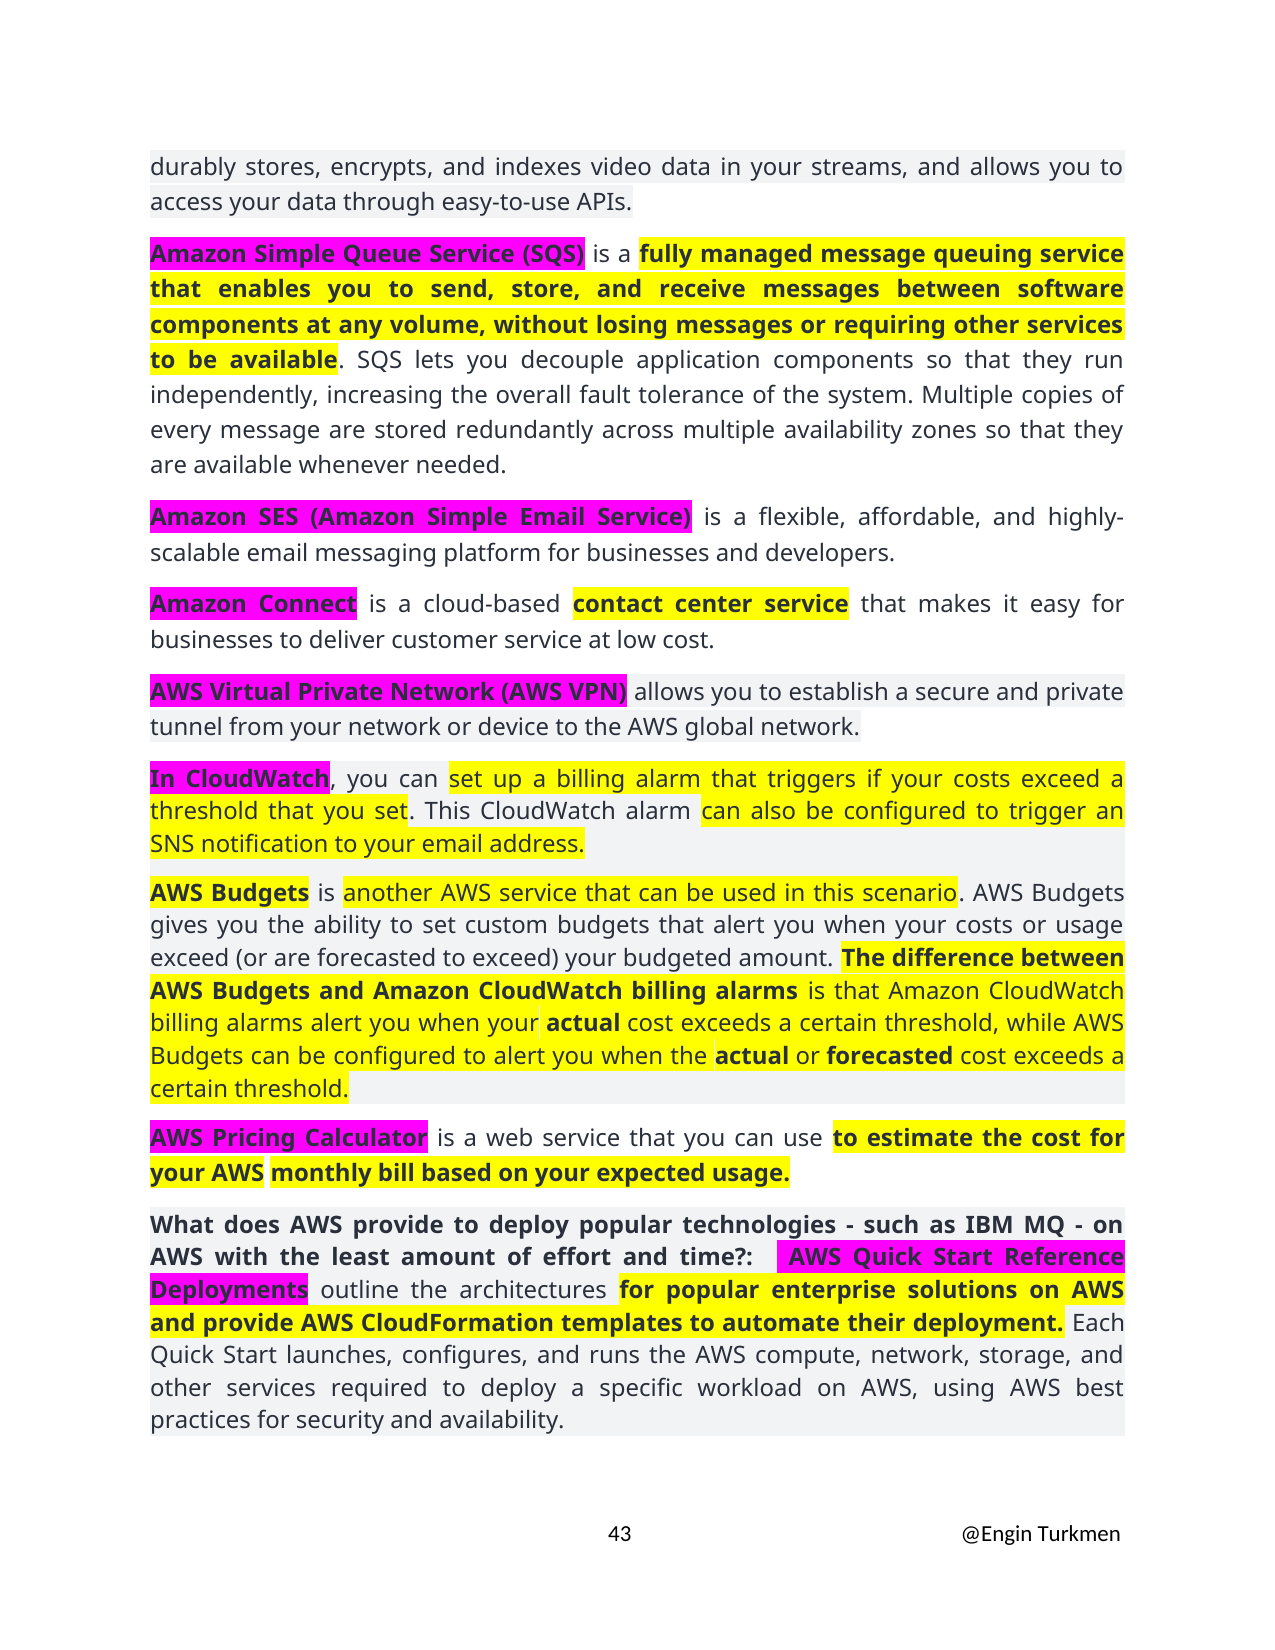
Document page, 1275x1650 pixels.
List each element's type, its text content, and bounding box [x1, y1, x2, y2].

text AWS Budgets is another AWS service that can be used in this scenario. AWS Budgets gives you the ability to set custom budgets that alert you when your costs or usage exceed (or are forecasted to exceed) your budgeted amount. The difference between AWS Budgets and Amazon CloudWatch billing alarms is that Amazon CloudWatch billing alarms alert you when your actual cost exceeds a certain threshold, while AWS Budgets can be configured to alert you when the actual or forecasted cost exceeds a certain threshold. [150, 876, 1125, 974]
text Amazon SES (Amazon Simple Email Service) is a flexible, affordable, and highly-scalable email messaging platform for businesses and developers. [150, 533, 1125, 568]
text AWS Budgets is another AWS service that can be used in this scenario. AWS Budgets gives you the ability to set custom budgets that alert you when your costs or usage exceed (or are forecasted to exceed) your budgeted amount. The difference between AWS Budgets and Amazon CloudWatch billing alarms is that Amazon CloudWatch billing alarms alert you when your actual cost exceeds a certain threshold, while AWS Budgets can be configured to alert you when the actual or forecasted cost exceeds a certain threshold. [349, 1039, 1125, 1104]
text In CloudWatch, you can set up a billing alarm that triggers if your costs exceed a threshold that you set. This CloudWatch alarm can also be configured to trigger an SNS notification to your email address. [330, 761, 1125, 859]
text What does AWS provide to deploy popular technologies - such as IBM MQ - on AWS with the least amount of effort and time?: AWS Quick Start Reference Deployments outline the architectures for popular enterprise solutions on AWS and provide AWS CloudFormation templates to automate their deployment. Each Quick Start launches, configures, and runs the AWS compute, network, storage, and other services required to deploy a specific workload on AWS, using AWS best practices for security and availability. [150, 1305, 1125, 1436]
text Amazon Kinesis Video Streams enables you to securely stream video from connected devices (IoT devices) to AWS for analytics, machine learning (ML), playback, and other processing. Kinesis Video Streams automatically provisions and elastically scales all the infrastructure needed to ingest streaming video data from millions of devices. It durably stores, encrypts, and indexes video data in your streams, and allows you to access your data through easy-to-use APIs. [150, 183, 1125, 218]
text Amazon Simple Queue Service (SQS) is a fully managed message queuing service that enables you to send, store, and receive messages between software components at any volume, without losing messages or requiring other services to be available. SQS lets you decouple application components so that they run independently, increasing the overall fault tolerance of the system. Multiple copies of every message are stored redundantly across multiple availability zones so that they are available whenever needed. [150, 446, 1125, 481]
text AWS Virtual Private Network (AWS VPN) allows you to establish a secure and private tunnel from your network or device to the AWS global network. [150, 674, 1125, 742]
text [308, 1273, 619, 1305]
text AWS Pricing Calculator is a web service that you can use to estimate the cost for your AWS monthly bill based on your expected usage. [150, 1120, 1125, 1188]
text Amazon Connect is a cloud-based contact center service that makes it easy for businesses to deliver customer service at low cost. [150, 620, 1125, 655]
